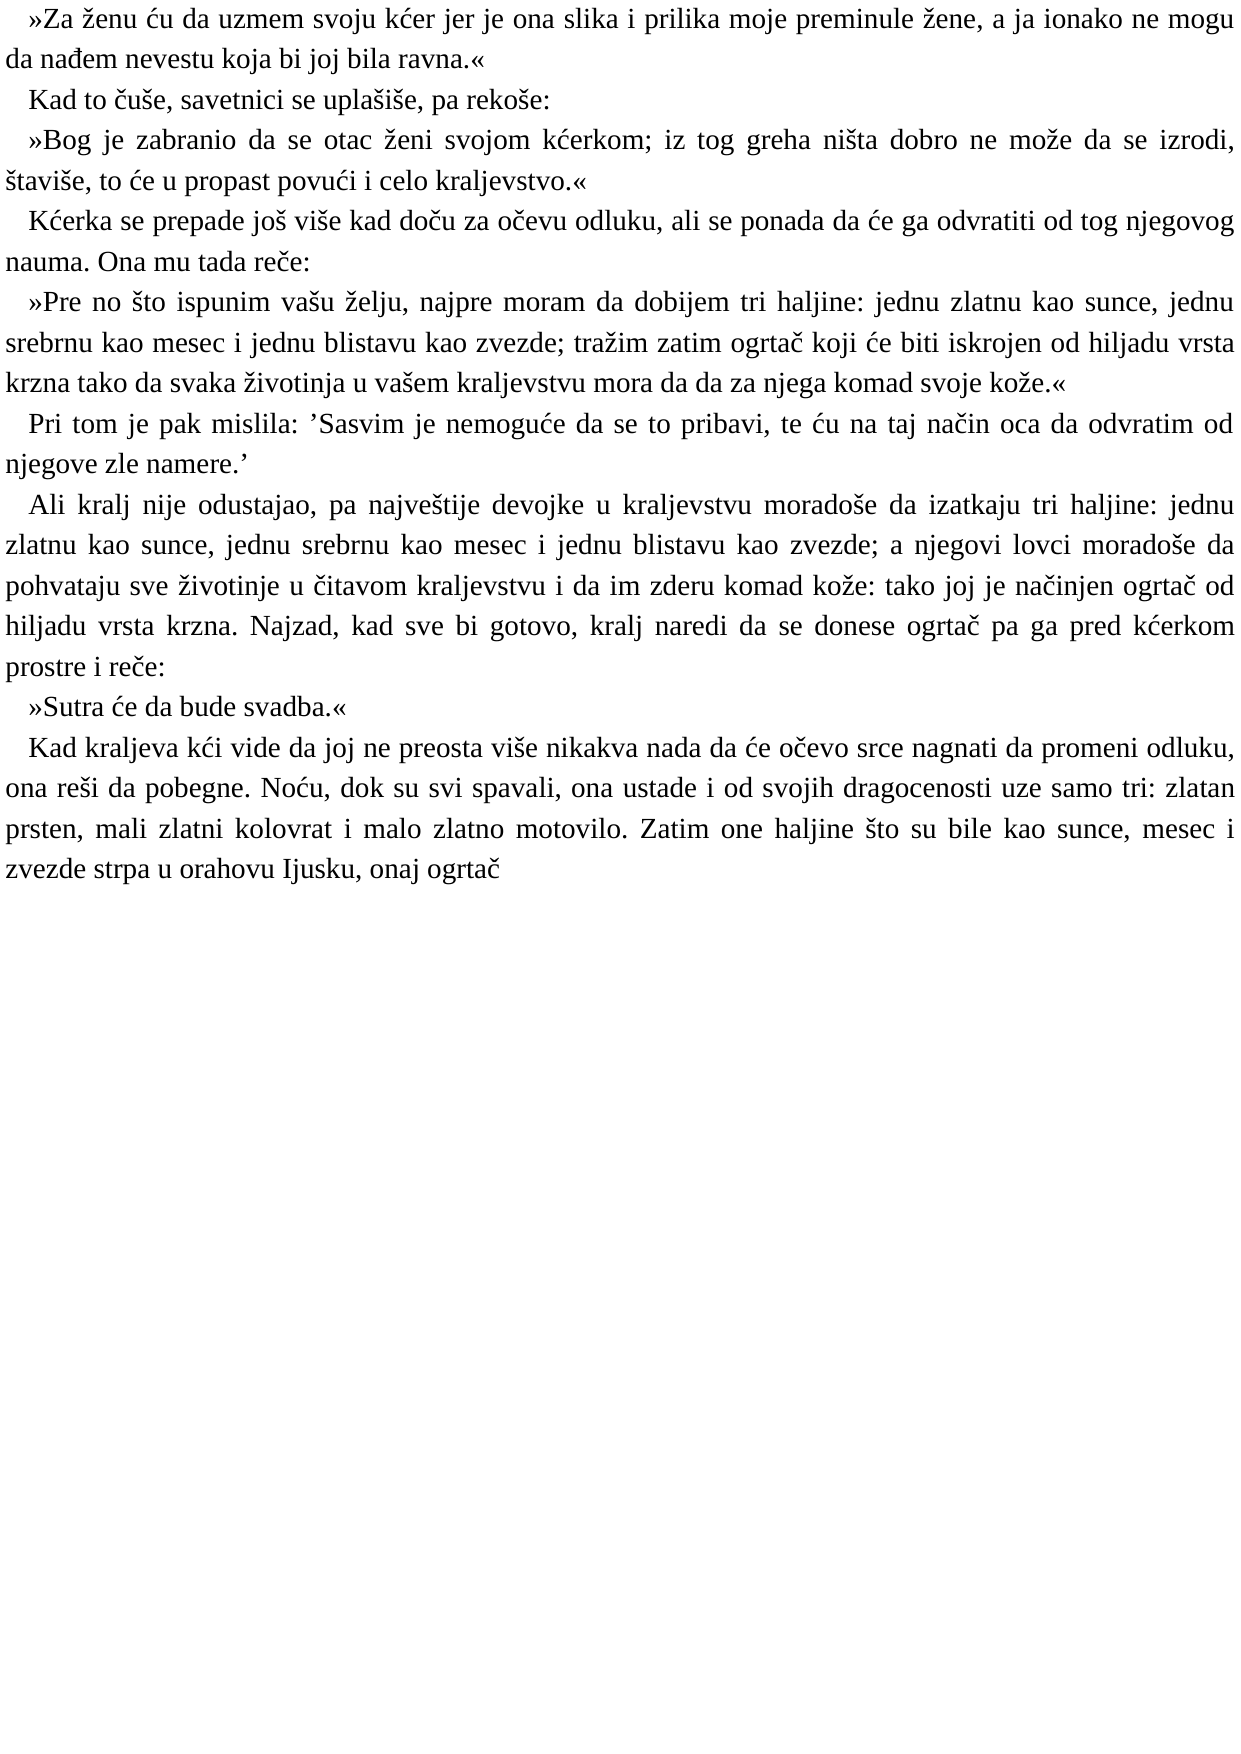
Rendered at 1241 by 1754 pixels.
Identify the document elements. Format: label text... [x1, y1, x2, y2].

text Pri tom je pak mislila: ’Sasvim je nemoguće da se to pribavi, te ću na taj način oca da odvratim od njegove zle namere.’ [5, 406, 1236, 480]
text »Pre no što ispunim vašu želju, najpre moram da dobijem tri haljine: jednu zlatnu kao sunce, jednu srebrnu kao mesec i jednu blistavu kao zvezde; tražim zatim ogrtač koji će biti iskrojen od hiljadu vrsta krzna tako da svaka životinja u vašem kraljevstvu mora da da za njega komad svoje kože.« [5, 284, 1236, 399]
text »Za ženu ću da uzmem svoju kćer jer je ona slika i prilika moje preminule žene, a ja ionako ne mogu da nađem nevestu koja bi joj bila ravna.« [5, 1, 1236, 75]
text Kad to čuše, savetnici se uplašiše, pa rekoše: [5, 82, 1236, 115]
text Kćerka se prepade još više kad doču za očevu odluku, ali se ponada da će ga odvratiti od tog njegovog nauma. Ona mu tada reče: [5, 203, 1236, 277]
text Kad kraljeva kći vide da joj ne preosta više nikakva nada da će očevo srce nagnati da promeni odluku, ona reši da pobegne. Noću, dok su svi spavali, ona ustade i od svojih dragocenosti uze samo tri: zlatan prsten, mali zlatni kolovrat i malo zlatno motovilo. Zatim one haljine što su bile kao sunce, mesec i zvezde strpa u orahovu Ijusku, onaj ogrtač [5, 730, 1236, 885]
text Ali kralj nije odustajao, pa najveštije devojke u kraljevstvu moradoše da izatkaju tri haljine: jednu zlatnu kao sunce, jednu srebrnu kao mesec i jednu blistavu kao zvezde; a njegovi lovci moradoše da pohvataju sve životinje u čitavom kraljevstvu i da im zderu komad kože: tako joj je načinjen ogrtač od hiljadu vrsta krzna. Najzad, kad sve bi gotovo, kralj naredi da se donese ogrtač pa ga pred kćerkom prostre i reče: [5, 487, 1236, 683]
text »Bog je zabranio da se otac ženi svojom kćerkom; iz tog greha ništa dobro ne može da se izrodi, štaviše, to će u propast povući i celo kraljevstvo.« [5, 122, 1236, 196]
text »Sutra će da bude svadba.« [5, 689, 1236, 723]
